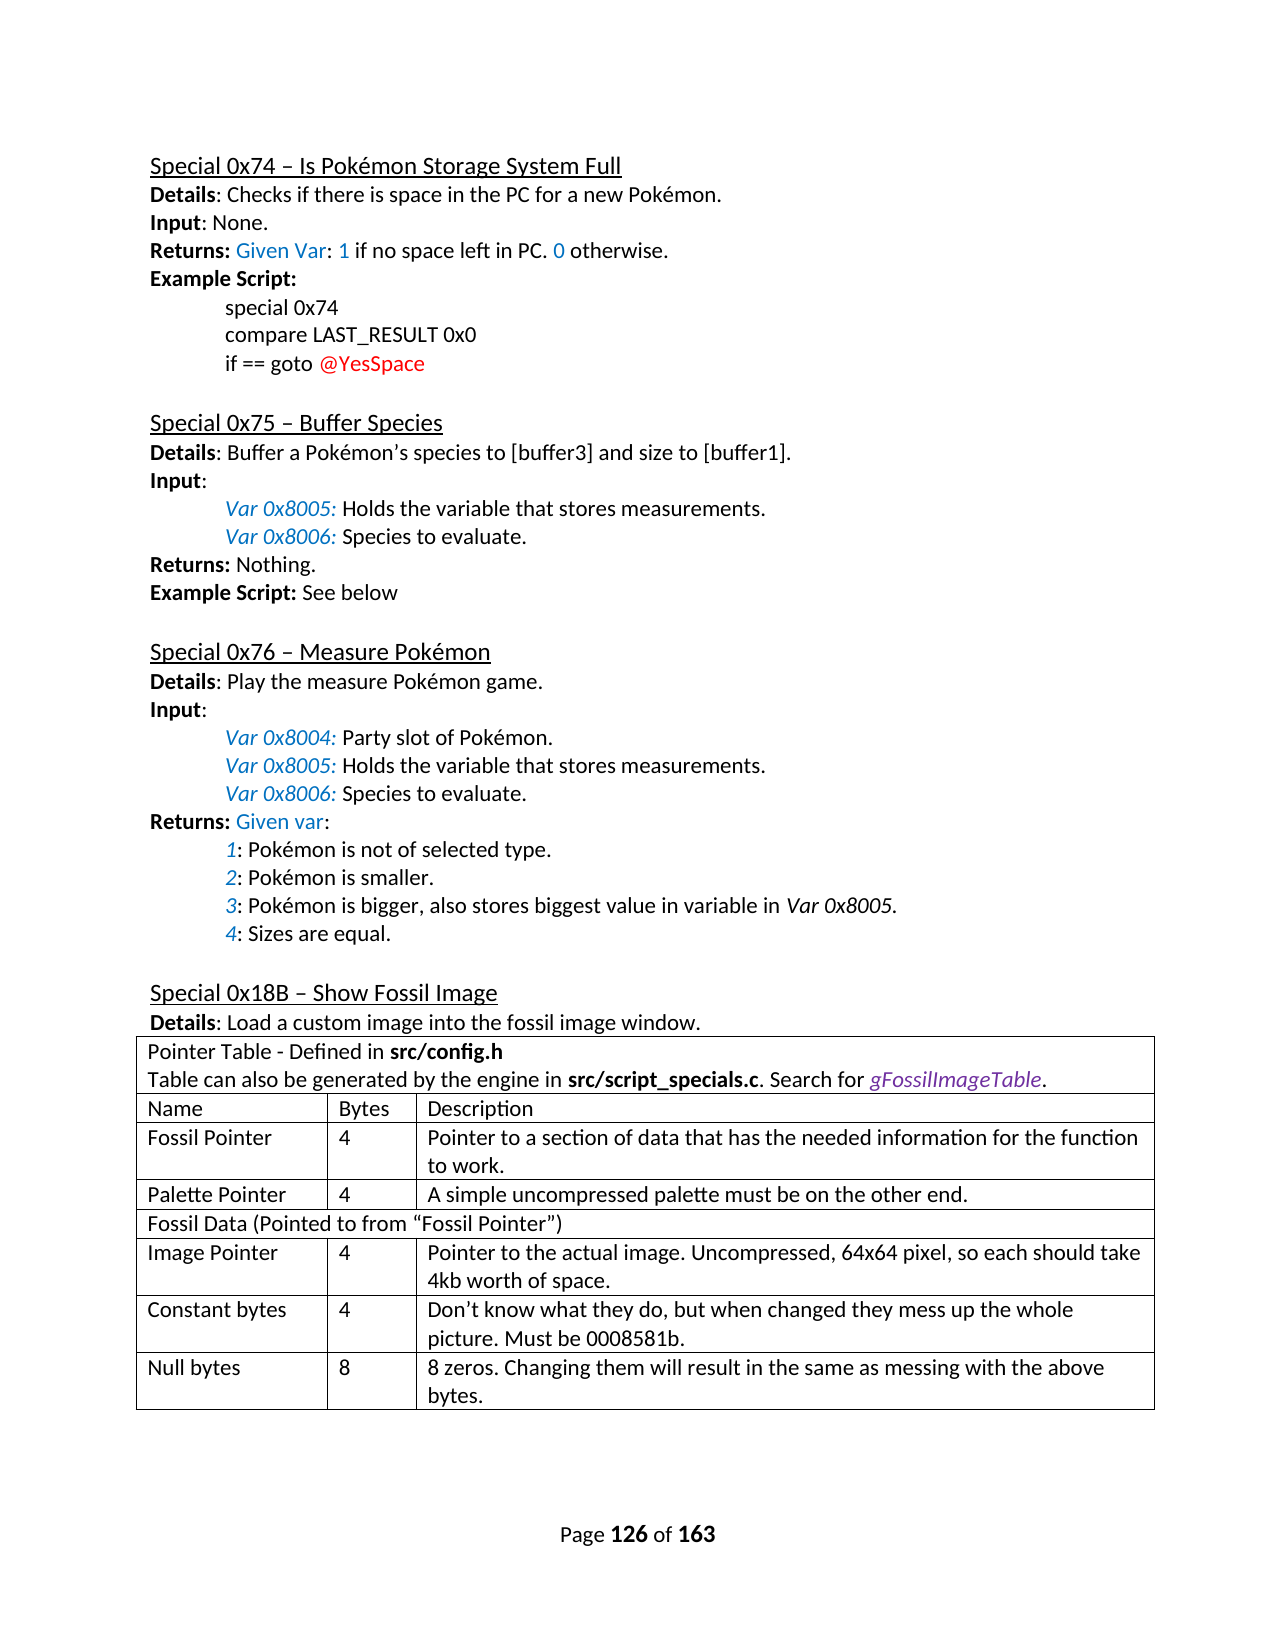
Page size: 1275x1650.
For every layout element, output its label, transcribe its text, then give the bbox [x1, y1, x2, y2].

text Example Script: See below [150, 578, 1125, 606]
text if == goto @YesSpace [150, 349, 1125, 377]
text special 0x74 [150, 293, 1125, 321]
text Var 0x8004: Party slot of Pokémon. [150, 723, 1125, 751]
text Details: Checks if there is space in the PC for a new Pokémon. [150, 181, 1125, 208]
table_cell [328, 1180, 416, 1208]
text Var 0x8006: Species to evaluate. [150, 522, 1125, 550]
text Input: [150, 466, 1125, 494]
text Special 0x18B – Show Fossil Image [150, 978, 1125, 1008]
text Returns: Nothing. [150, 550, 1125, 578]
text Special 0x76 – Measure Pokémon [150, 636, 1125, 667]
text Input: None. [150, 208, 1125, 237]
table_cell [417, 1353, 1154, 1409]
text Details: Buffer a Pokémon’s species to [buffer3] and size to [buffer1]. [150, 438, 1125, 466]
text Special 0x74 – Is Pokémon Storage System Full [150, 150, 1125, 181]
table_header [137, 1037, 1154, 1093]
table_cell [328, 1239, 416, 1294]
text Var 0x8005: Holds the variable that stores measurements. [150, 494, 1125, 522]
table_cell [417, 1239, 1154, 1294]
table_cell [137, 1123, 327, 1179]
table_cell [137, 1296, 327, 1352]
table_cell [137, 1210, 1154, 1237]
text Returns: Given var: [150, 807, 1125, 835]
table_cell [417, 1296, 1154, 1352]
text Input: [150, 695, 1125, 723]
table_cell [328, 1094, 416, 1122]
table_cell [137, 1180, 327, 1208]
text 3: Pokémon is bigger, also stores biggest value in variable in Var 0x8005. [150, 891, 1125, 919]
text compare LAST_RESULT 0x0 [150, 321, 1125, 349]
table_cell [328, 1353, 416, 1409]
text 4: Sizes are equal. [150, 919, 1125, 947]
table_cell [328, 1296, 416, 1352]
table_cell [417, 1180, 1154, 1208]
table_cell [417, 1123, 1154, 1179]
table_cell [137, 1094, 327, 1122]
text Details: Load a custom image into the fossil image window. [150, 1008, 1125, 1036]
text Details: Play the measure Pokémon game. [150, 667, 1125, 695]
text Var 0x8006: Species to evaluate. [150, 779, 1125, 807]
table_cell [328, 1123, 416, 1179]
text 2: Pokémon is smaller. [150, 863, 1125, 891]
text Example Script: [150, 264, 1125, 293]
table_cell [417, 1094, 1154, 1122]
text Special 0x75 – Buffer Species [150, 407, 1125, 438]
text 1: Pokémon is not of selected type. [150, 835, 1125, 863]
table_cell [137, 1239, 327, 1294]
text Returns: Given Var: 1 if no space left in PC. 0 otherwise. [150, 237, 1125, 264]
text Var 0x8005: Holds the variable that stores measurements. [150, 751, 1125, 779]
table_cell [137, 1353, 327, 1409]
